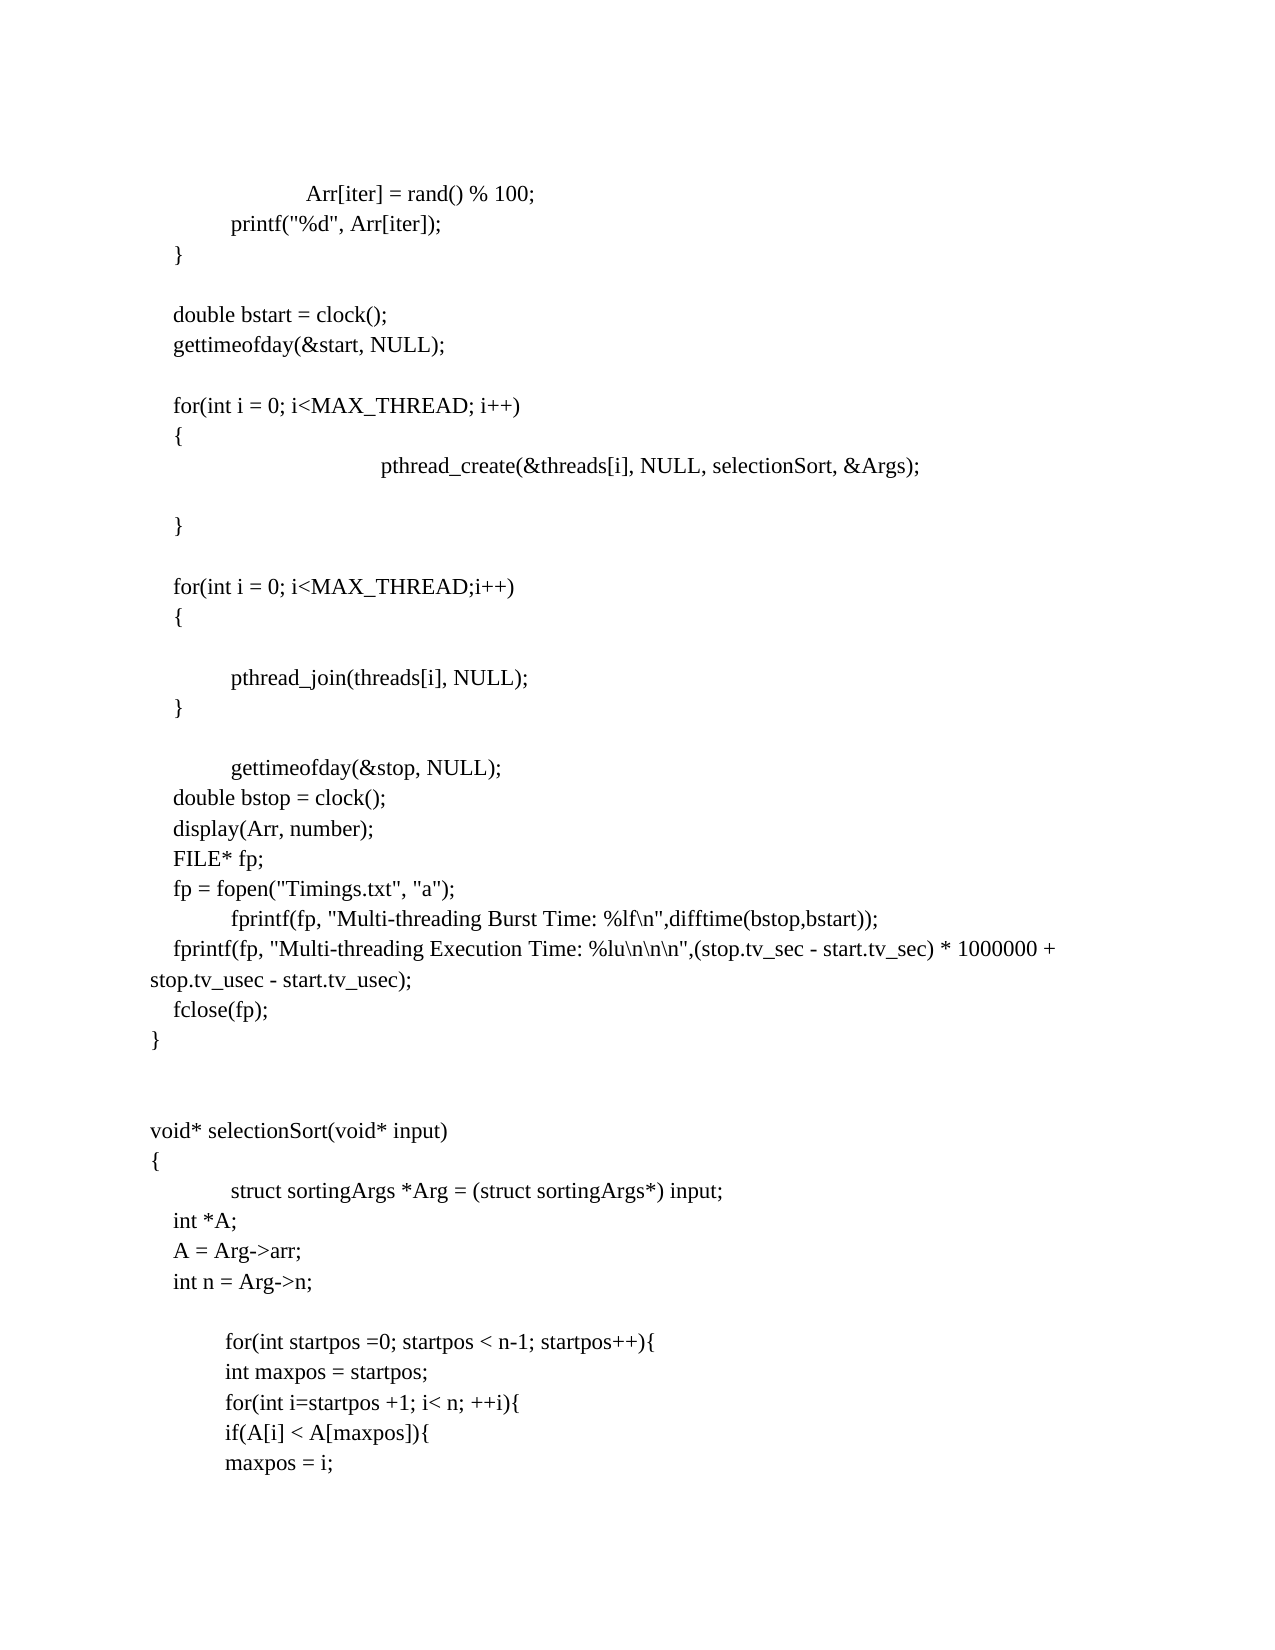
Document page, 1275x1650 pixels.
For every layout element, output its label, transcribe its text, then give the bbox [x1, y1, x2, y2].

text for(int i=startpos +1; i< n; ++i){ [150, 1388, 1125, 1415]
text pthread_join(threads[i], NULL); [150, 663, 1125, 690]
text int n = Arg->n; [150, 1268, 1125, 1294]
text { [150, 1147, 1125, 1173]
text } [150, 241, 1125, 267]
text fp = fopen("Timings.txt", "a"); [150, 875, 1125, 901]
text for(int i = 0; i<MAX_THREAD; i++) [150, 392, 1125, 418]
text } [150, 1026, 1125, 1052]
text struct sortingArgs *Arg = (struct sortingArgs*) input; [150, 1177, 1125, 1203]
text fclose(fp); [150, 996, 1125, 1022]
text { [150, 422, 1125, 448]
text gettimeofday(&stop, NULL); [150, 754, 1125, 781]
text display(Arr, number); [150, 814, 1125, 841]
text int maxpos = startpos; [150, 1358, 1125, 1385]
text A = Arg->arr; [150, 1237, 1125, 1264]
text pthread_create(&threads[i], NULL, selectionSort, &Args); [150, 452, 1125, 478]
text int *A; [150, 1207, 1125, 1234]
text double bstop = clock(); [150, 784, 1125, 811]
text maxpos = i; [150, 1449, 1125, 1475]
text for(int i = 0; i<MAX_THREAD;i++) [150, 573, 1125, 599]
text for(int startpos =0; startpos < n-1; startpos++){ [150, 1328, 1125, 1354]
text } [150, 512, 1125, 539]
text printf("%d", Arr[iter]); [150, 210, 1125, 237]
text fprintf(fp, "Multi-threading Burst Time: %lf\n",difftime(bstop,bstart)); [150, 905, 1125, 932]
text gettimeofday(&start, NULL); [150, 331, 1125, 358]
text { [150, 603, 1125, 629]
text } [150, 694, 1125, 720]
text void* selectionSort(void* input) [150, 1117, 1125, 1143]
text Arr[iter] = rand() % 100; [150, 180, 1125, 207]
text double bstart = clock(); [150, 301, 1125, 327]
text FILE* fp; [150, 845, 1125, 871]
text if(A[i] < A[maxpos]){ [150, 1419, 1125, 1445]
text fprintf(fp, "Multi-threading Execution Time: %lu\n\n\n",(stop.tv_sec - start.tv_sec) * 1000000 + stop.tv_usec - start.tv_usec); [150, 935, 1125, 992]
